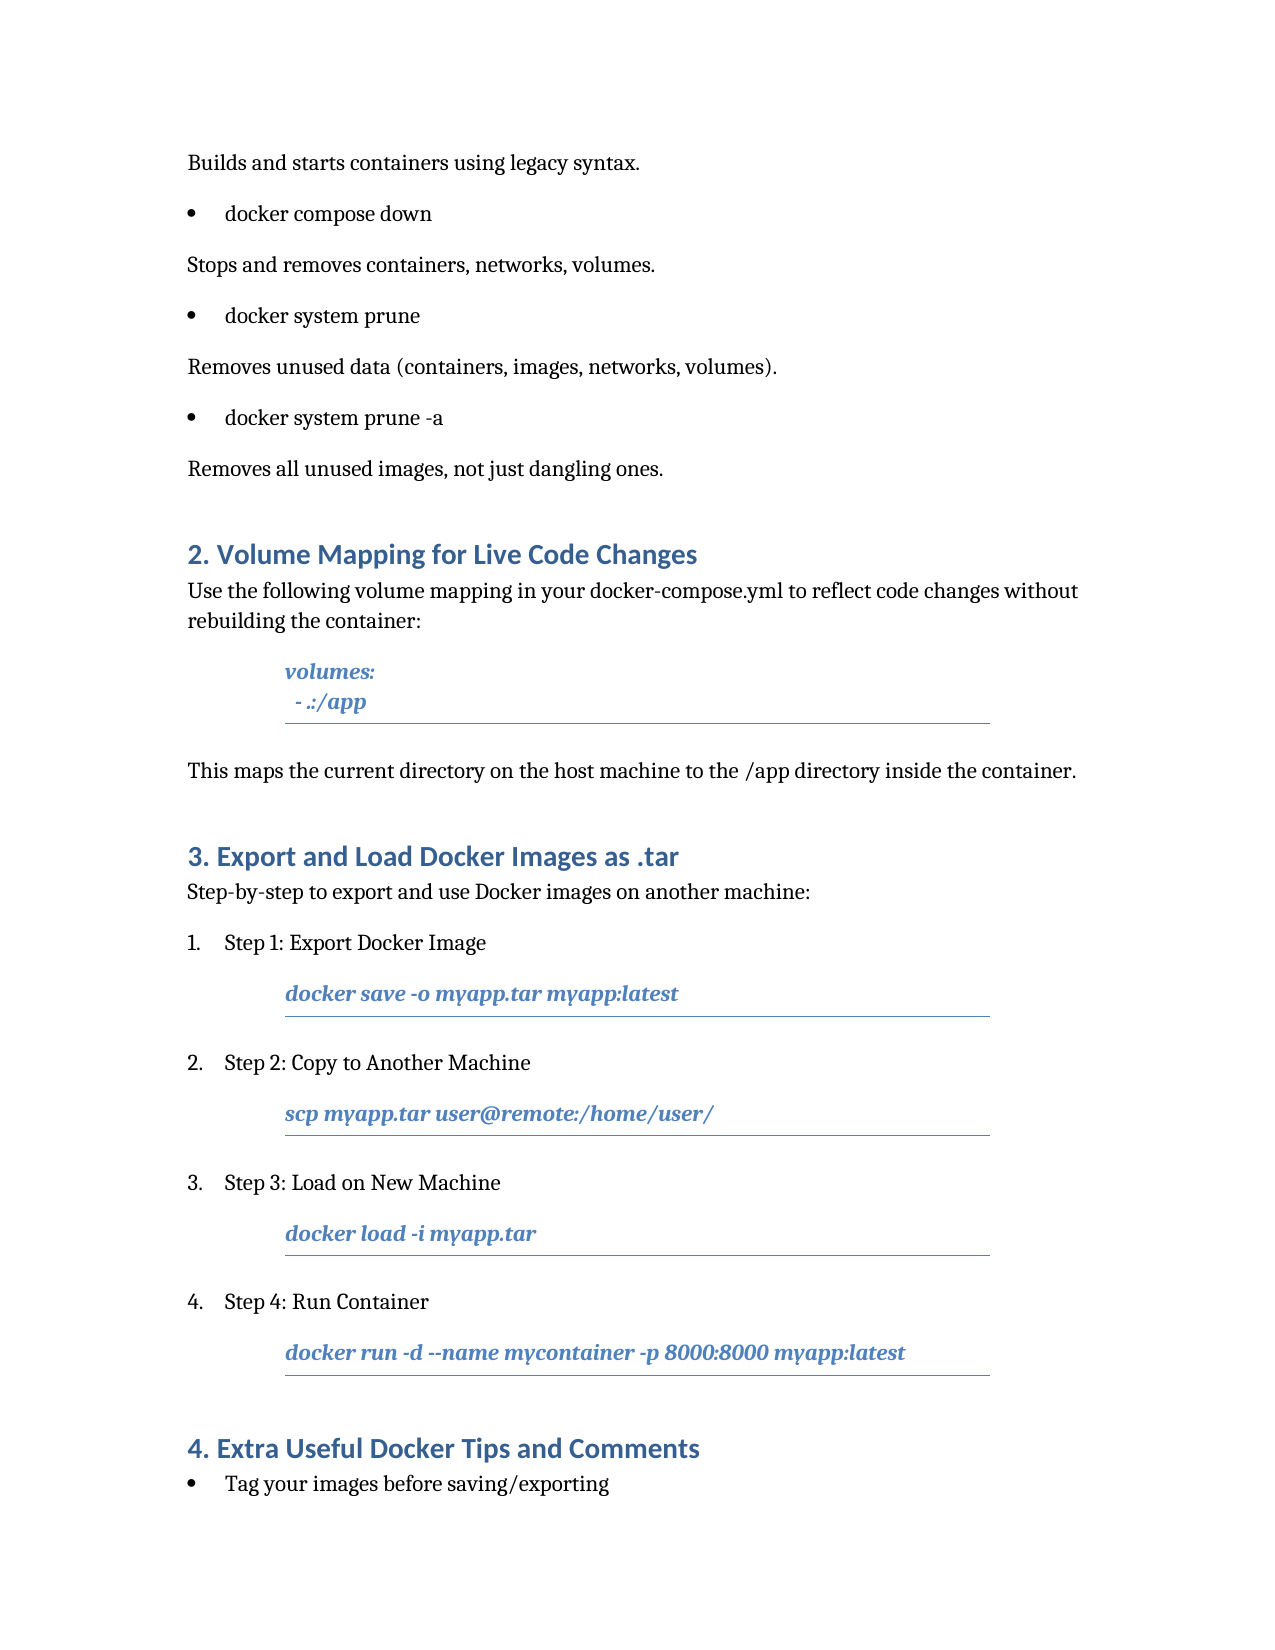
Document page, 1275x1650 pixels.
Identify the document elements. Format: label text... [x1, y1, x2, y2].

text docker save -o myapp.tar myapp:latest [285, 981, 990, 1016]
text Removes all unused images, not just dangling ones. [187, 456, 1087, 483]
subtitle 4. Extra Useful Docker Tips and Comments [187, 1430, 1087, 1465]
text Step-by-step to export and use Docker images on another machine: [187, 879, 1087, 905]
list Step 1: Export Docker Image [187, 930, 1087, 956]
list docker system prune -a [187, 405, 1087, 432]
list Step 4: Run Container [187, 1289, 1087, 1316]
subtitle 2. Volume Mapping for Live Code Changes [187, 536, 1087, 572]
list Step 2: Copy to Another Machine [187, 1049, 1087, 1076]
text Stops and removes containers, networks, volumes. [187, 252, 1087, 278]
list Step 3: Load on New Machine [187, 1169, 1087, 1196]
list Tag your images before saving/exporting [187, 1471, 1087, 1497]
text Use the following volume mapping in your docker-compose.yml to reflect code changes without rebuilding the container: [187, 577, 1087, 634]
text docker load -i myapp.tar [285, 1220, 990, 1255]
text scp myapp.tar user@remote:/home/user/ [285, 1101, 990, 1135]
text This maps the current directory on the host machine to the /app directory inside the container. [187, 758, 1087, 784]
text Removes unused data (containers, images, networks, volumes). [187, 354, 1087, 381]
text Builds and starts containers using legacy syntax. [187, 150, 1087, 176]
text volumes: - .:/app [285, 659, 990, 723]
text docker run -d --name mycontainer -p 8000:8000 myapp:latest [285, 1340, 990, 1375]
list docker compose down [187, 201, 1087, 227]
subtitle 3. Export and Load Docker Images as .tar [187, 838, 1087, 873]
list docker system prune [187, 303, 1087, 329]
